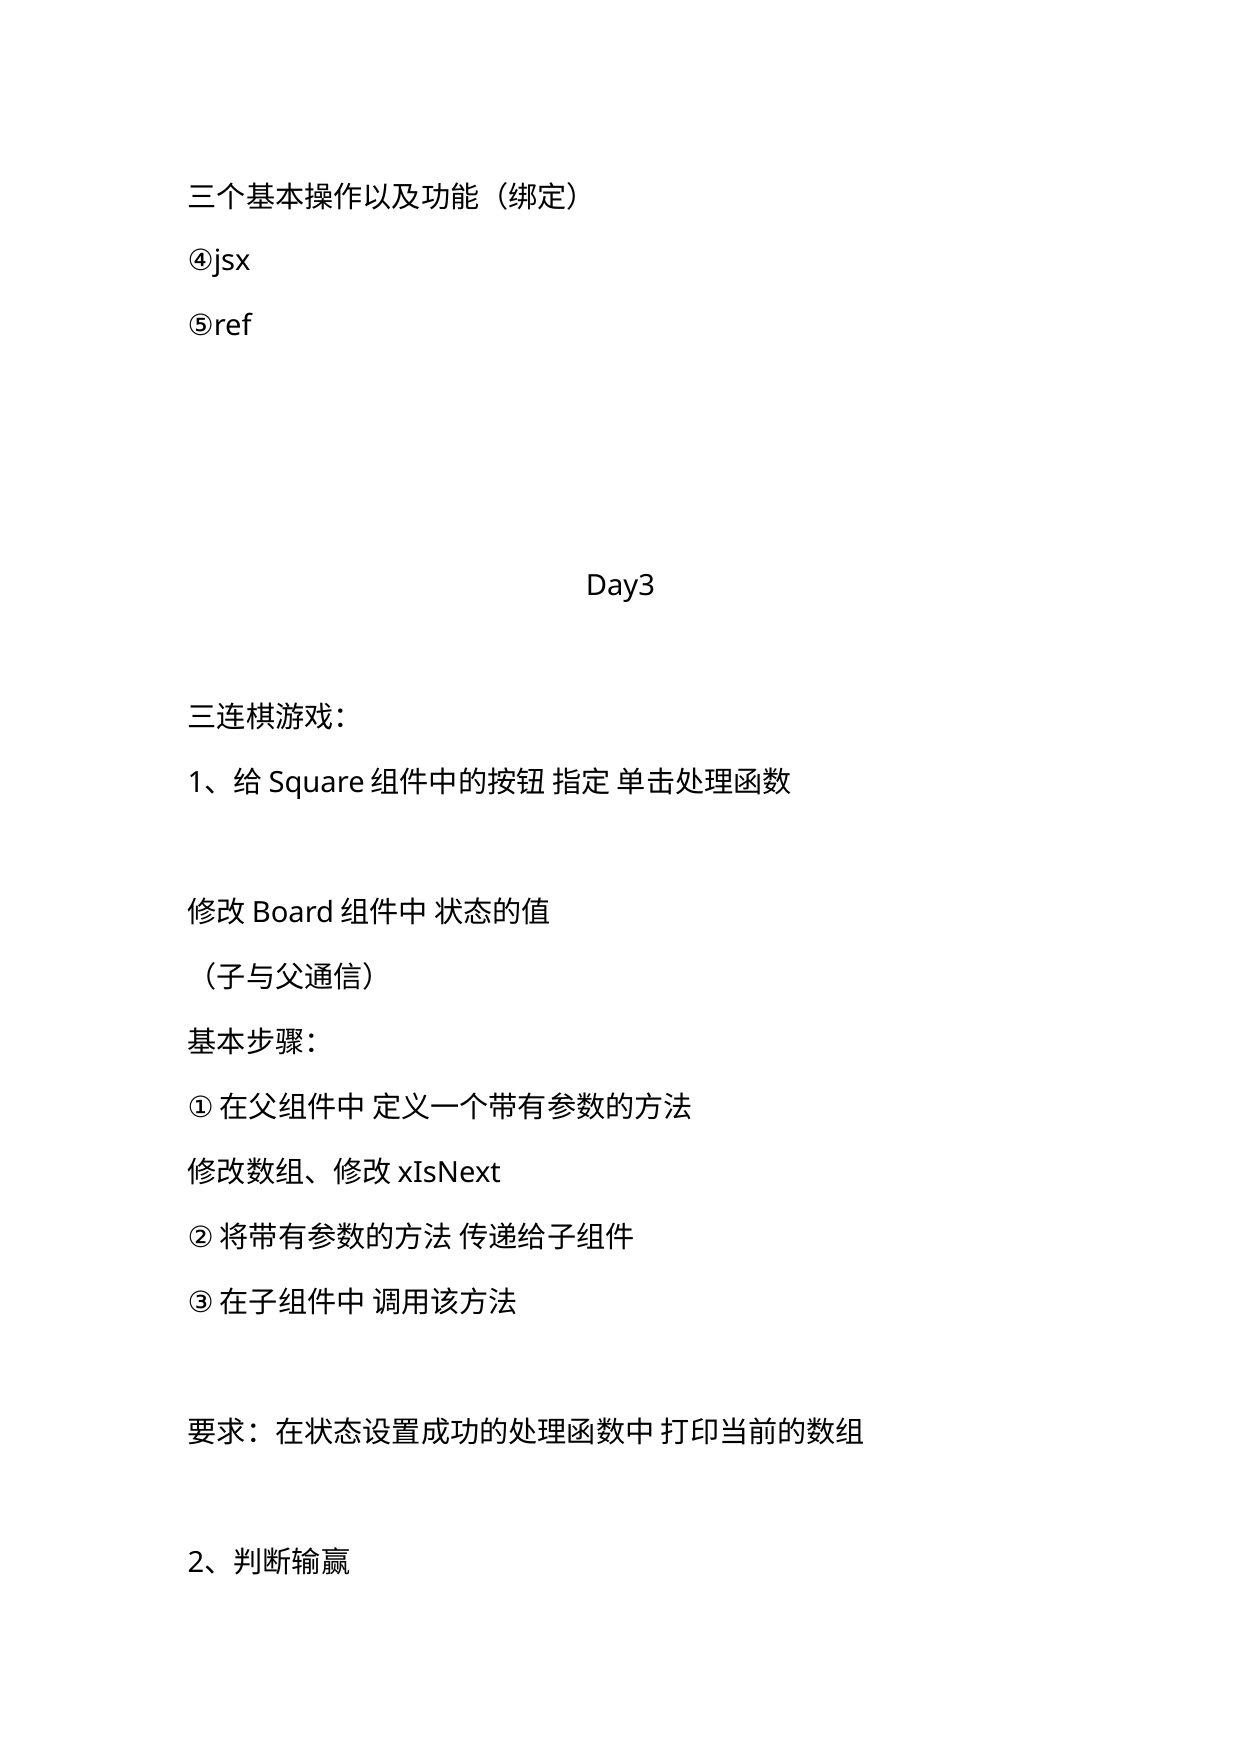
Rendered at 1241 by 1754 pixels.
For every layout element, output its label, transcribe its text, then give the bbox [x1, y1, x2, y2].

text （子与父通信） [187, 942, 1053, 1007]
text ③在子组件中 调用该方法 [187, 1267, 1053, 1332]
text ②将带有参数的方法 传递给子组件 [187, 1202, 1053, 1267]
text ①在父组件中 定义一个带有参数的方法 [187, 1072, 1053, 1137]
text Day3 [187, 552, 1053, 617]
text ④jsx [187, 227, 1053, 292]
text 2、判断输赢 [187, 1527, 1053, 1592]
text 1、给Square组件中的按钮 指定 单击处理函数 [187, 747, 1053, 812]
text 三个基本操作以及功能（绑定） [187, 162, 1053, 227]
text 修改数组、修改xIsNext [187, 1137, 1053, 1202]
text 修改Board组件中 状态的值 [187, 877, 1053, 942]
text 要求：在状态设置成功的处理函数中 打印当前的数组 [187, 1397, 1053, 1462]
text 基本步骤： [187, 1007, 1053, 1072]
text 三连棋游戏： [187, 682, 1053, 747]
text ⑤ref [187, 292, 1053, 357]
